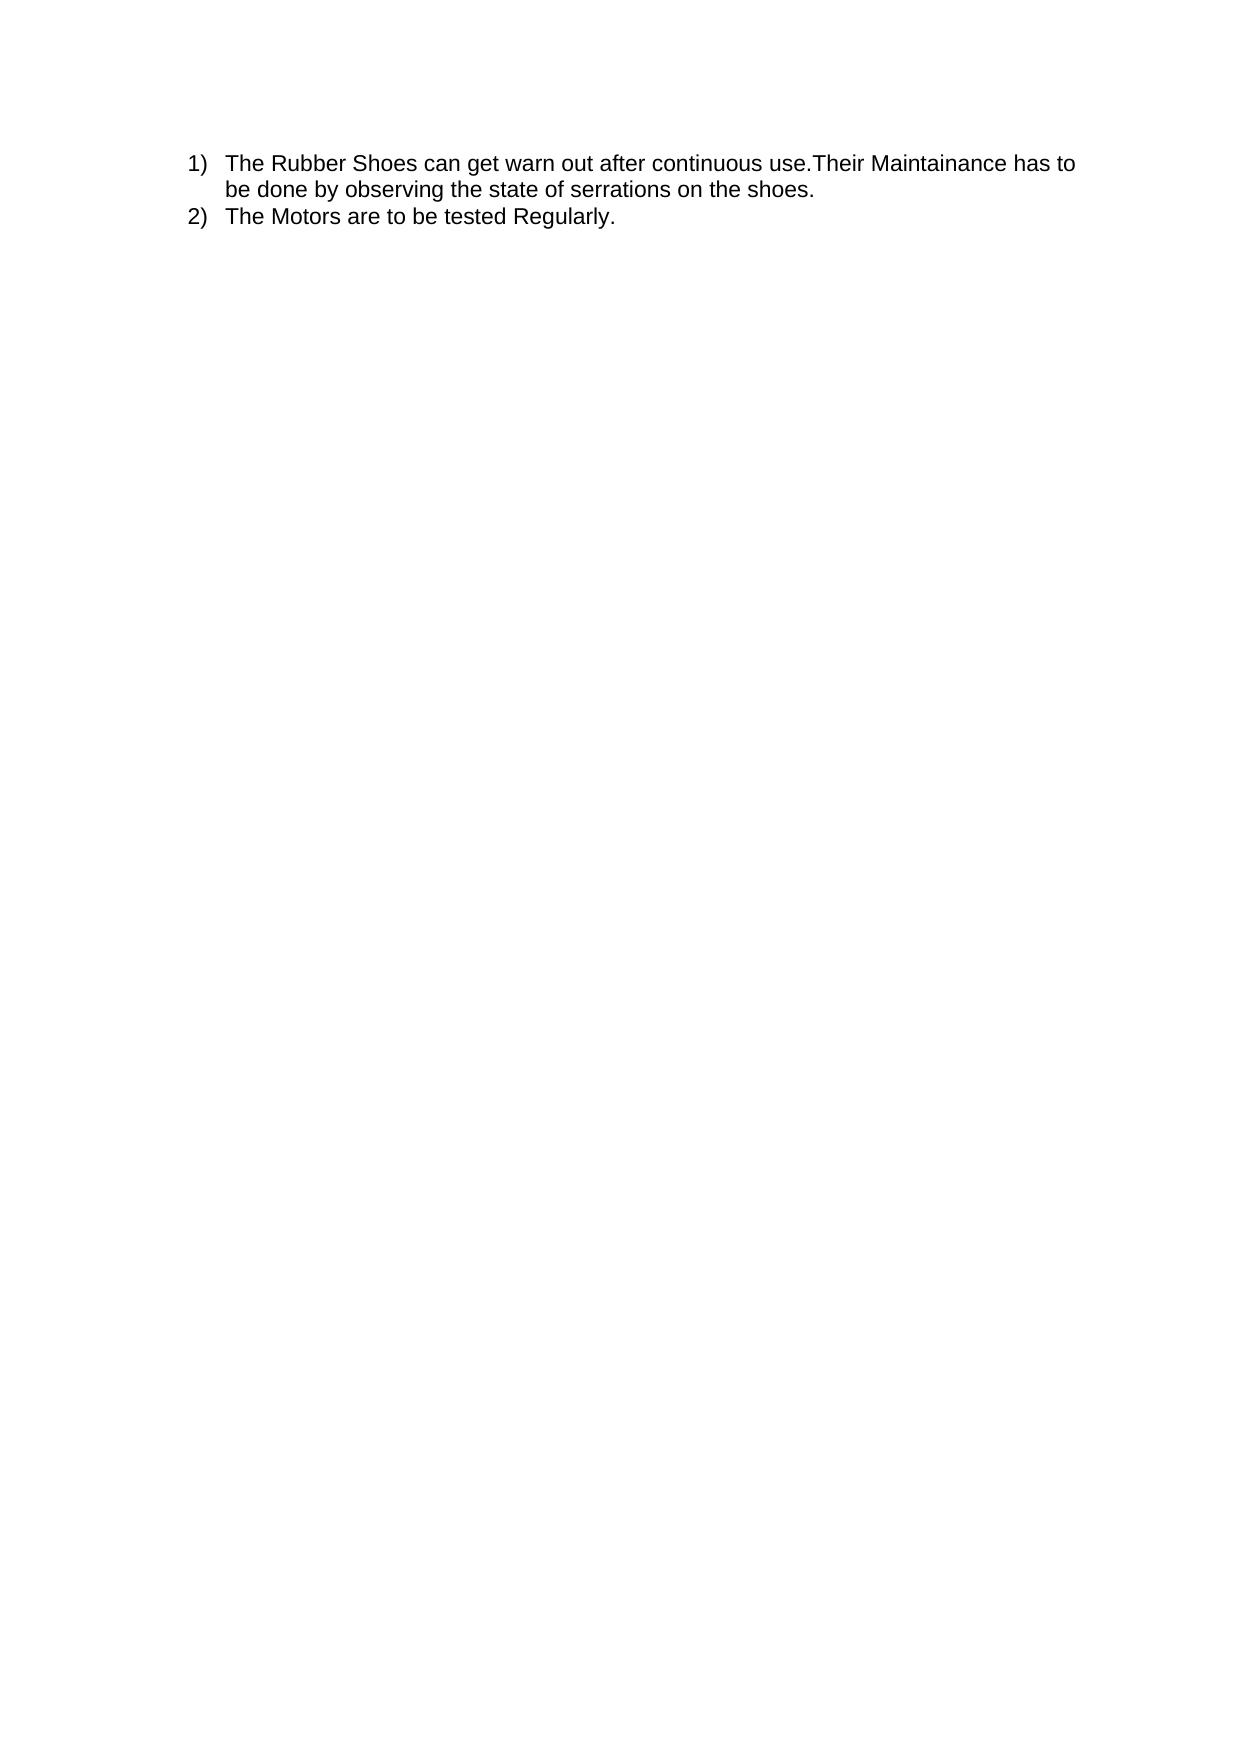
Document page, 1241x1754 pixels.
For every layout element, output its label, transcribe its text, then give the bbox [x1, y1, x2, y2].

list The Motors are to be tested Regularly. [187, 203, 1090, 229]
list The Rubber Shoes can get warn out after continuous use.Their Maintainance has to be done by observing the state of serrations on the shoes. [187, 150, 1090, 203]
